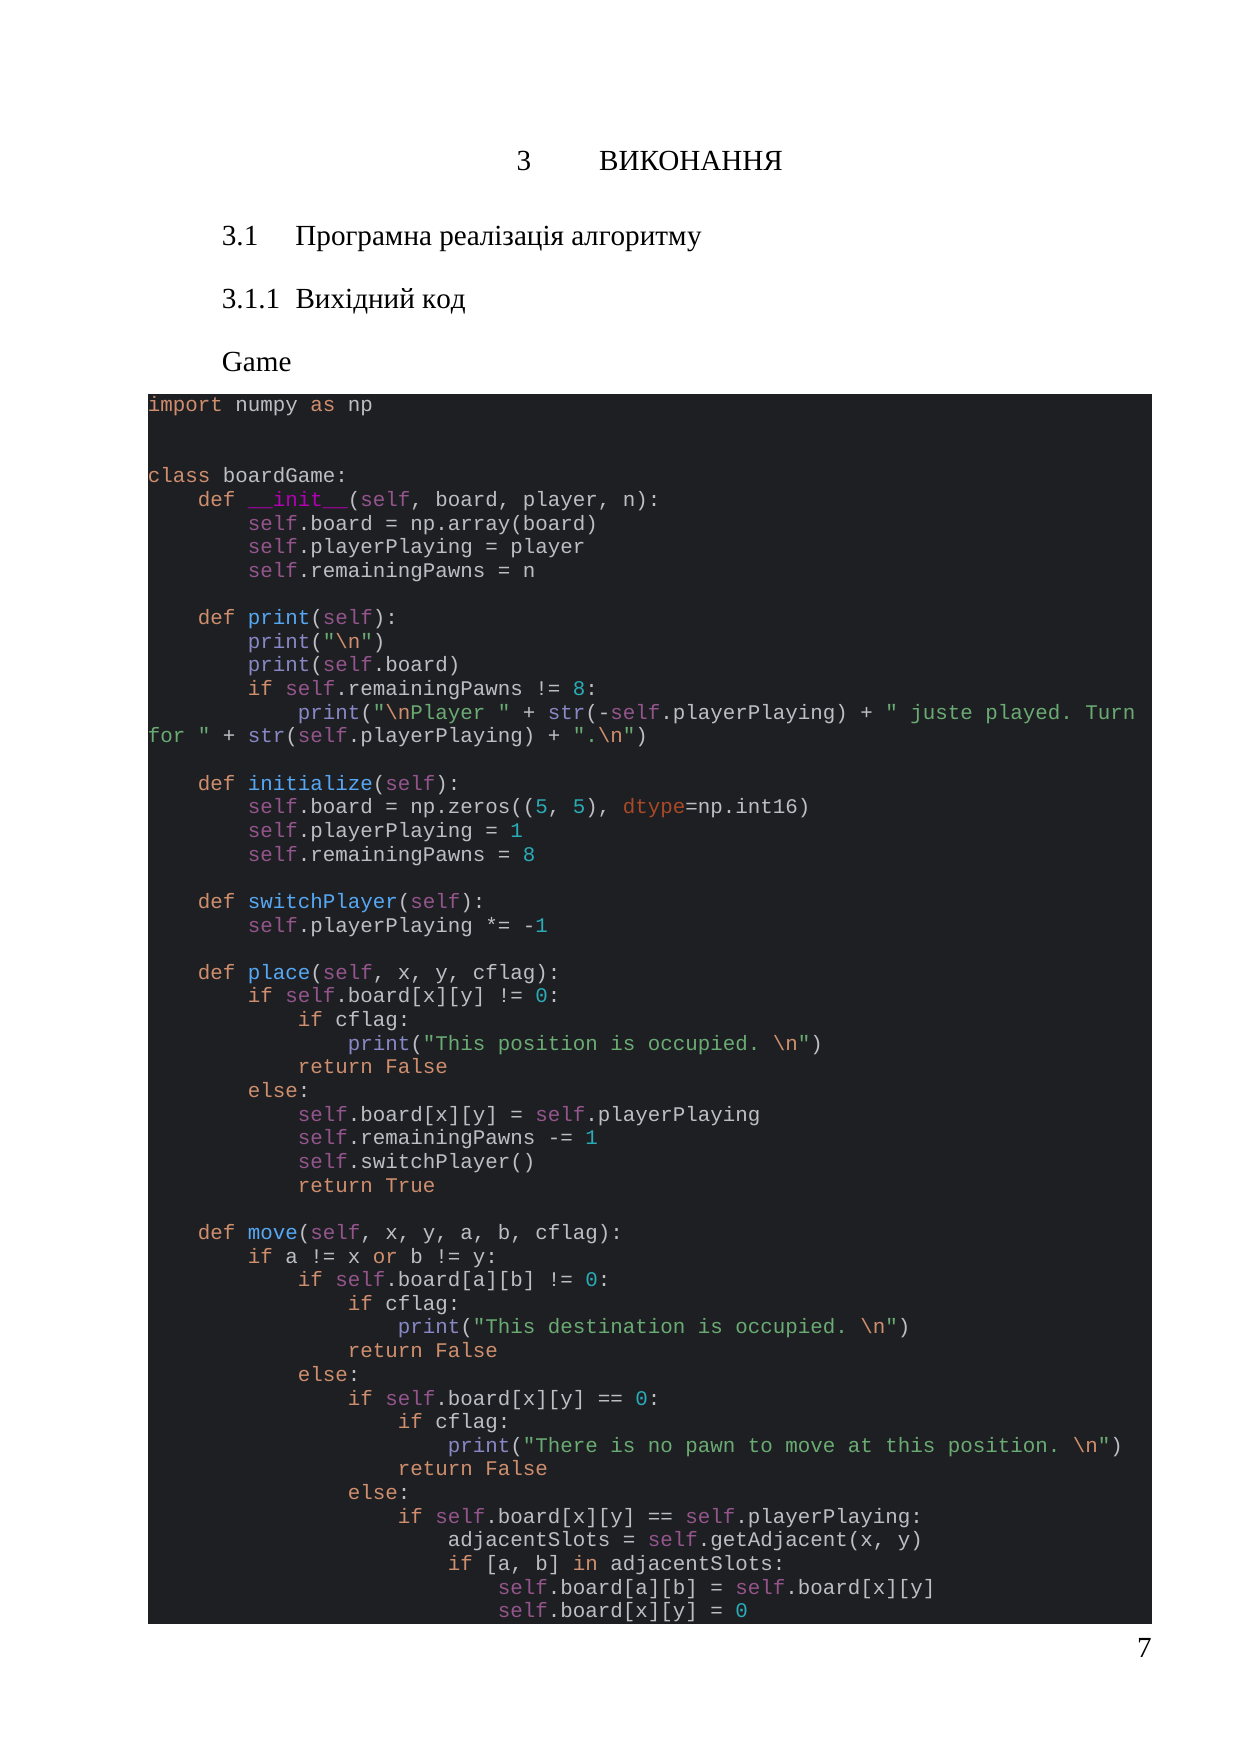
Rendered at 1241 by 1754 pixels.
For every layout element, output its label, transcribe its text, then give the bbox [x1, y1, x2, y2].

subtitle Вихідний код [148, 281, 1152, 315]
subtitle Виконання [148, 143, 1152, 177]
subtitle Програмна реалізація алгоритму [148, 218, 1152, 252]
text Game [148, 344, 1152, 378]
